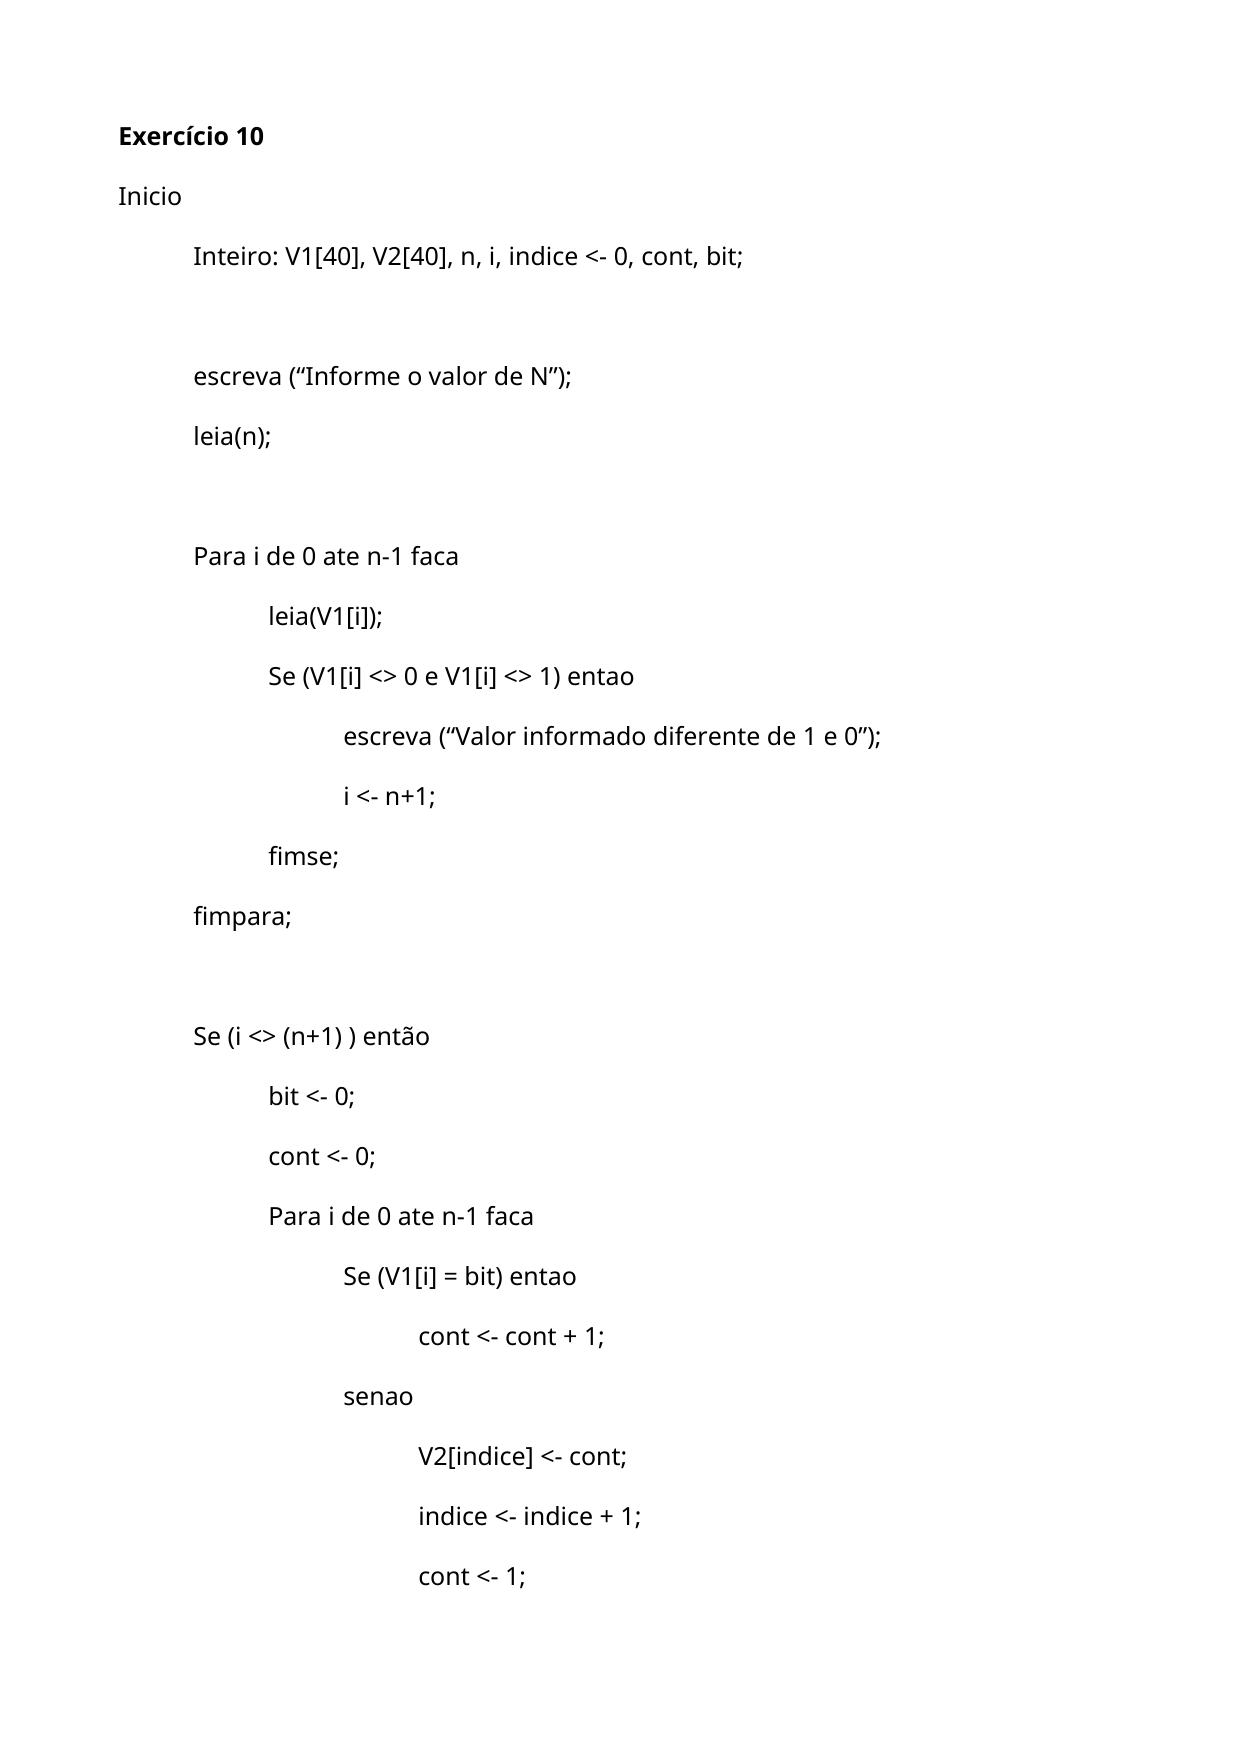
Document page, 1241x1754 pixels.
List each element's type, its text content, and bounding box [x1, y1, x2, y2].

text Exercício 10 [118, 118, 1122, 152]
text cont <- cont + 1; [118, 1318, 1122, 1352]
text fimpara; [118, 898, 1122, 932]
text leia(n); [118, 418, 1122, 452]
text cont <- 1; [118, 1558, 1122, 1592]
text escreva (“Valor informado diferente de 1 e 0”); [118, 718, 1122, 752]
text fimse; [118, 838, 1122, 872]
text Se (V1[i] <> 0 e V1[i] <> 1) entao [118, 658, 1122, 692]
text senao [118, 1378, 1122, 1412]
text bit <- 0; [118, 1078, 1122, 1112]
text Se (i <> (n+1) ) então [118, 1018, 1122, 1052]
text Para i de 0 ate n-1 faca [118, 1198, 1122, 1232]
text leia(V1[i]); [118, 598, 1122, 632]
text Inicio [118, 178, 1122, 212]
text Se (V1[i] = bit) entao [118, 1258, 1122, 1292]
text cont <- 0; [118, 1138, 1122, 1172]
text Para i de 0 ate n-1 faca [118, 538, 1122, 572]
text V2[indice] <- cont; [118, 1438, 1122, 1472]
text indice <- indice + 1; [118, 1498, 1122, 1532]
text i <- n+1; [118, 778, 1122, 812]
text Inteiro: V1[40], V2[40], n, i, indice <- 0, cont, bit; [118, 238, 1122, 272]
text escreva (“Informe o valor de N”); [118, 358, 1122, 392]
